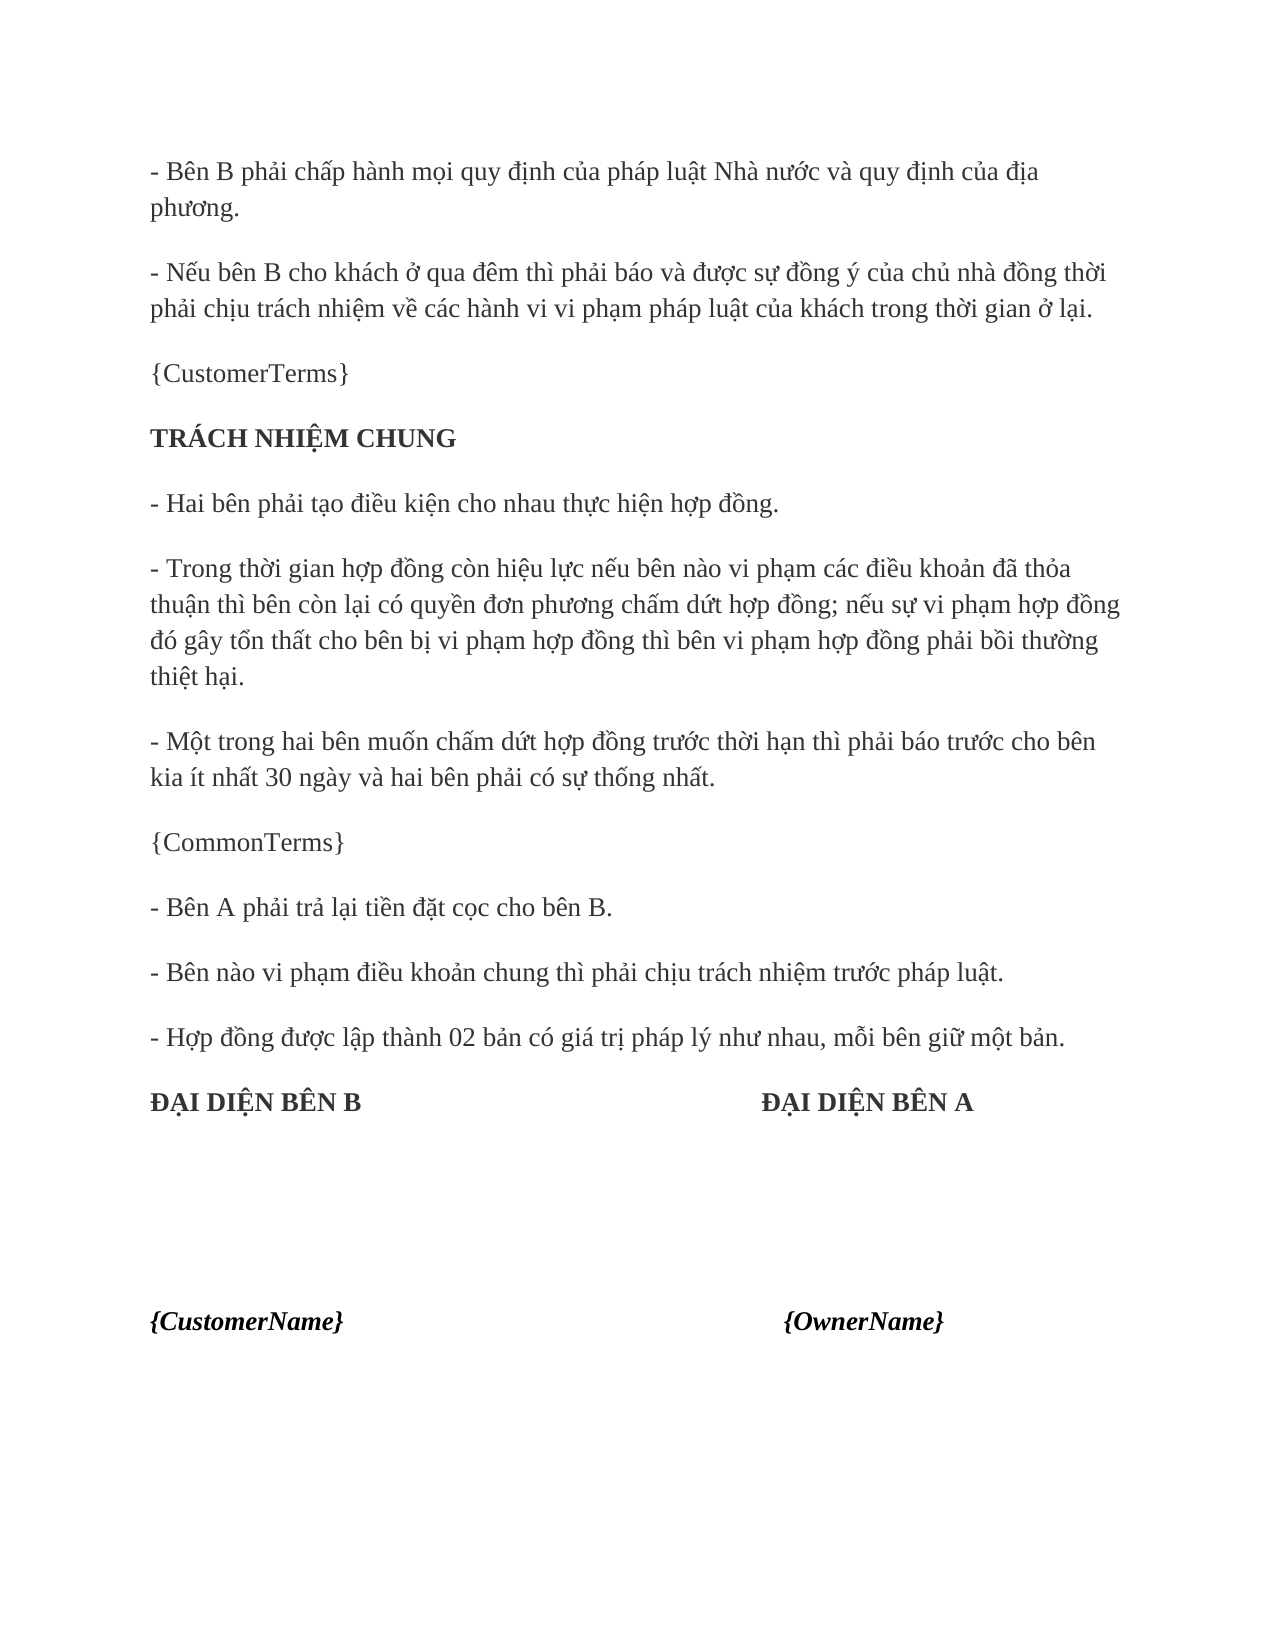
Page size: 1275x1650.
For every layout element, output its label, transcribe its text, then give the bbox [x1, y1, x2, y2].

text - Nếu bên B cho khách ở qua đêm thì phải báo và được sự đồng ý của chủ nhà đồng thời phải chịu trách nhiệm về các hành vi vi phạm pháp luật của khách trong thời gian ở lại. [150, 251, 1125, 323]
text {CustomerName} {OwnerName} [150, 1305, 1125, 1336]
text - Bên A phải trả lại tiền đặt cọc cho bên B. [150, 886, 1125, 922]
text {CommonTerms} [150, 821, 1125, 857]
text - Hợp đồng được lập thành 02 bản có giá trị pháp lý như nhau, mỗi bên giữ một bản. [150, 1017, 1125, 1053]
text {CustomerTerms} [150, 352, 1125, 388]
text TRÁCH NHIỆM CHUNG [150, 417, 1125, 453]
text - Bên B phải chấp hành mọi quy định của pháp luật Nhà nước và quy định của địa phương. [150, 150, 1125, 222]
text - Bên nào vi phạm điều khoản chung thì phải chịu trách nhiệm trước pháp luật. [150, 952, 1125, 987]
text - Hai bên phải tạo điều kiện cho nhau thực hiện hợp đồng. [150, 482, 1125, 518]
text - Trong thời gian hợp đồng còn hiệu lực nếu bên nào vi phạm các điều khoản đã thỏa thuận thì bên còn lại có quyền đơn phương chấm dứt hợp đồng; nếu sự vi phạm hợp đồng đó gây tổn thất cho bên bị vi phạm hợp đồng thì bên vi phạm hợp đồng phải bồi thường thiệt hại. [150, 547, 1125, 691]
text - Một trong hai bên muốn chấm dứt hợp đồng trước thời hạn thì phải báo trước cho bên kia ít nhất 30 ngày và hai bên phải có sự thống nhất. [150, 720, 1125, 792]
text ĐẠI DIỆN BÊN B ĐẠI DIỆN BÊN A [150, 1082, 1125, 1118]
